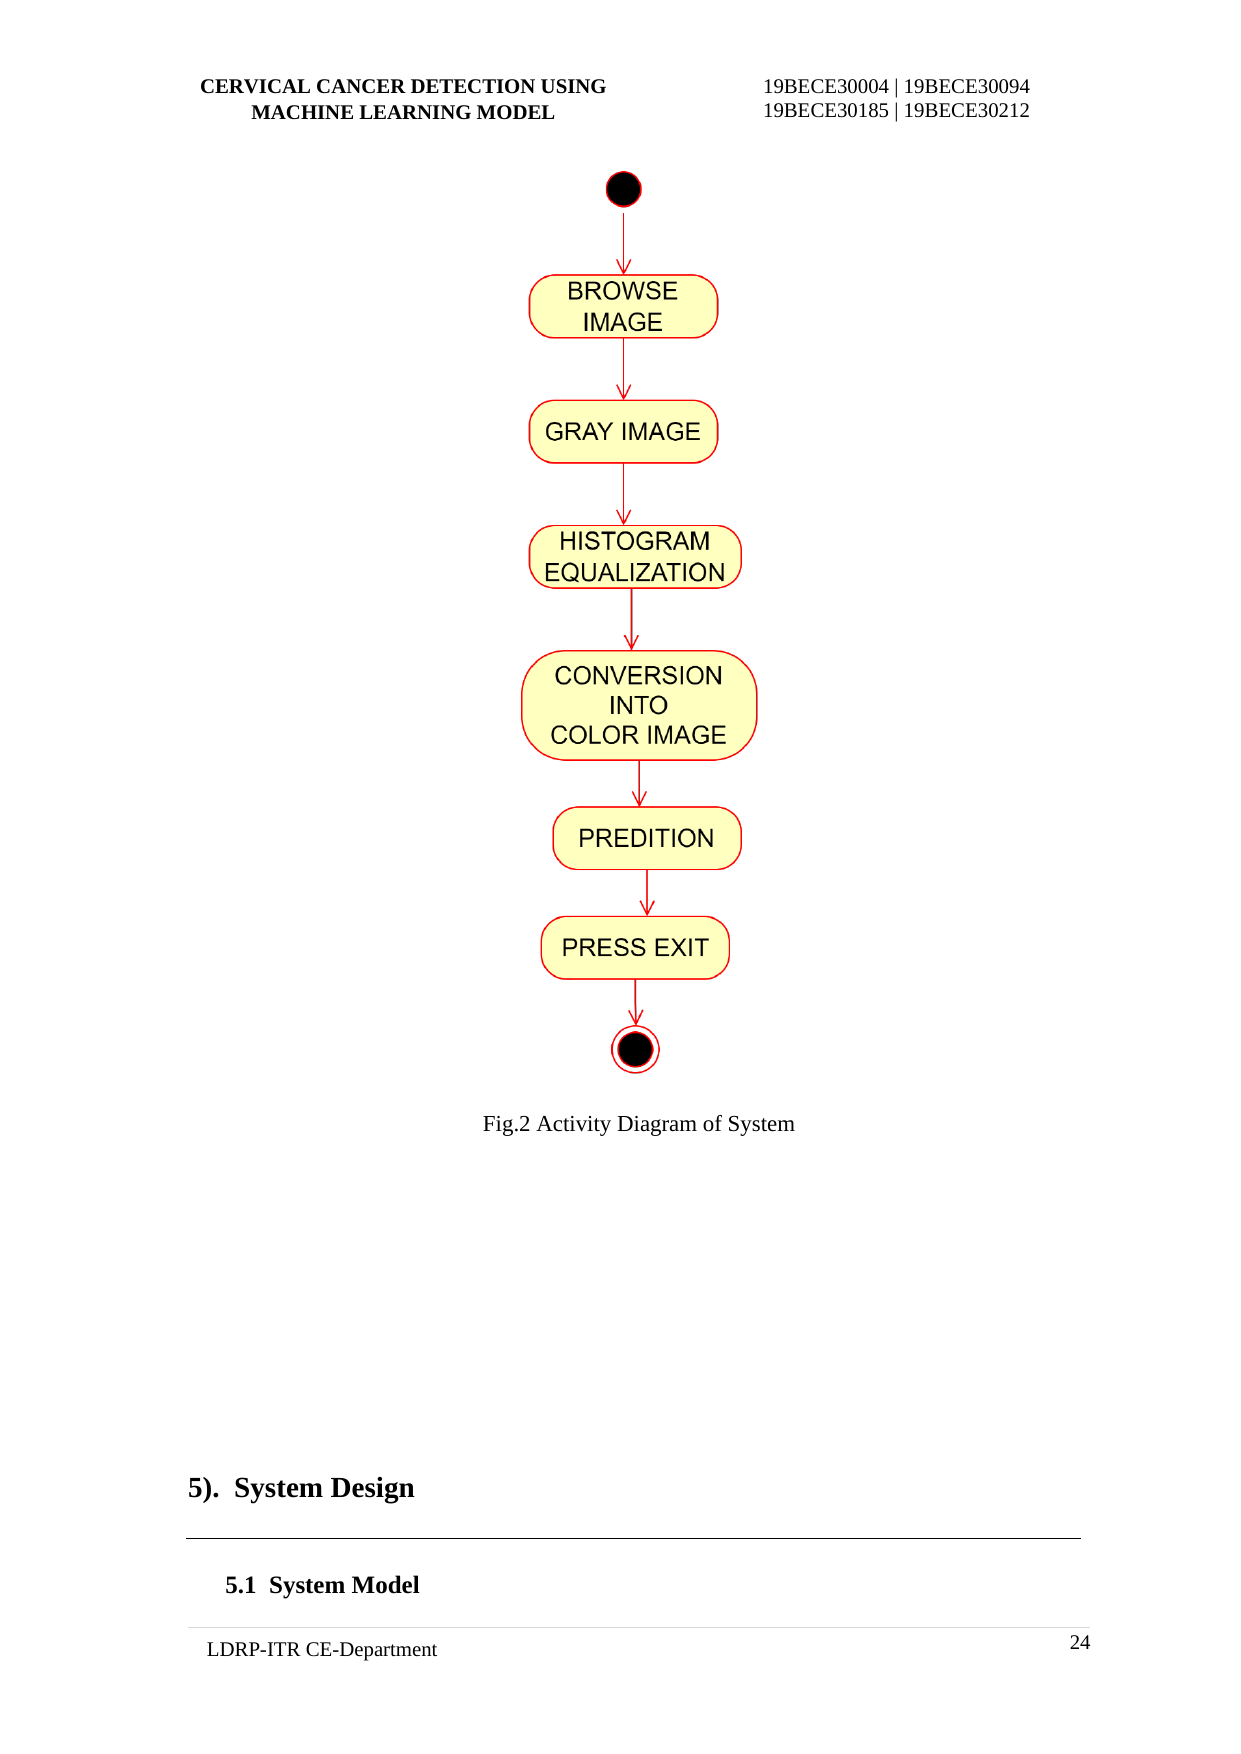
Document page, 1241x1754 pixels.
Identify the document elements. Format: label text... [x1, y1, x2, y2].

text 5.1 System Model [225, 1570, 1090, 1599]
text Fig.2 Activity Diagram of System [188, 1109, 1090, 1136]
picture [505, 150, 773, 1089]
text 5). System Design [188, 1470, 1090, 1504]
